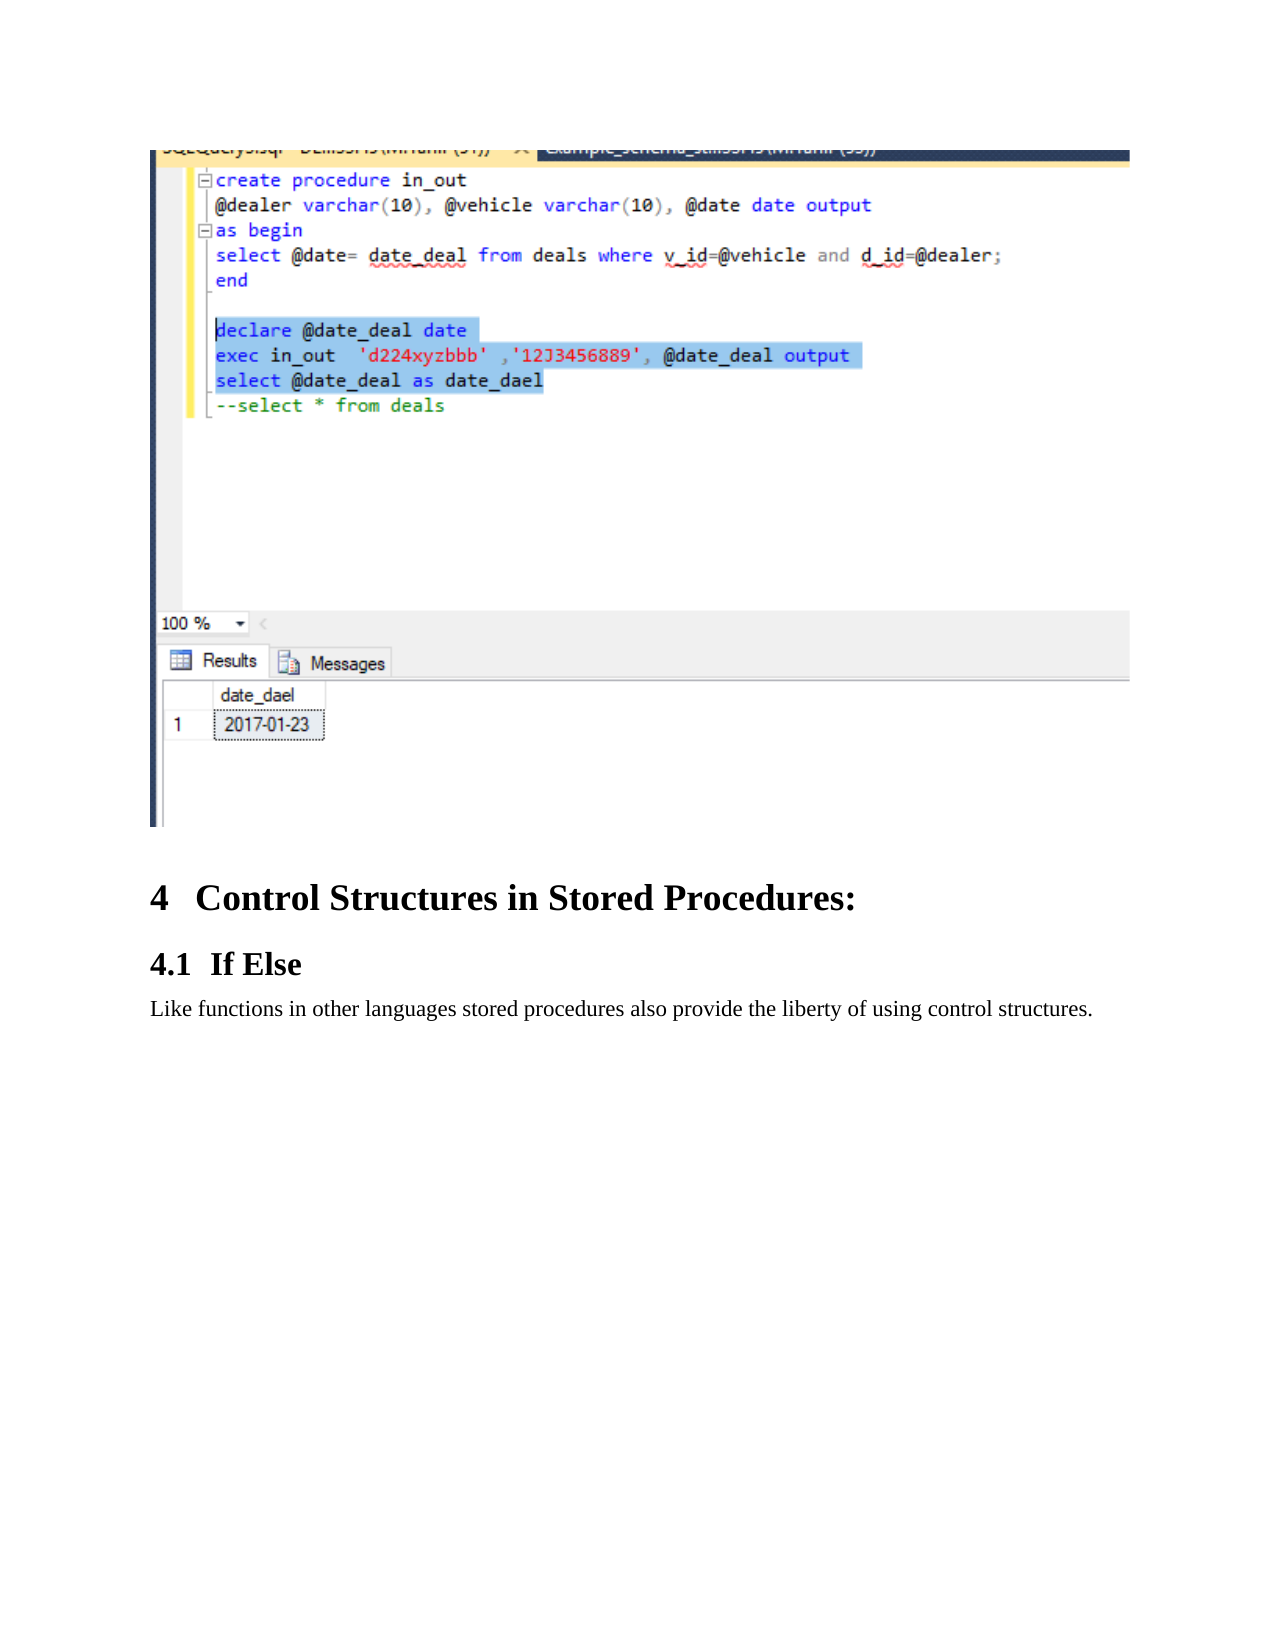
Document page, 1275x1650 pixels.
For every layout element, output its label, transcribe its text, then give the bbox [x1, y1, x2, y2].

subtitle If Else [150, 944, 1125, 982]
text Like functions in other languages stored procedures also provide the liberty of using control structures. [150, 994, 1125, 1021]
subtitle Control Structures in Stored Procedures: [150, 876, 1125, 919]
picture [150, 150, 1130, 827]
